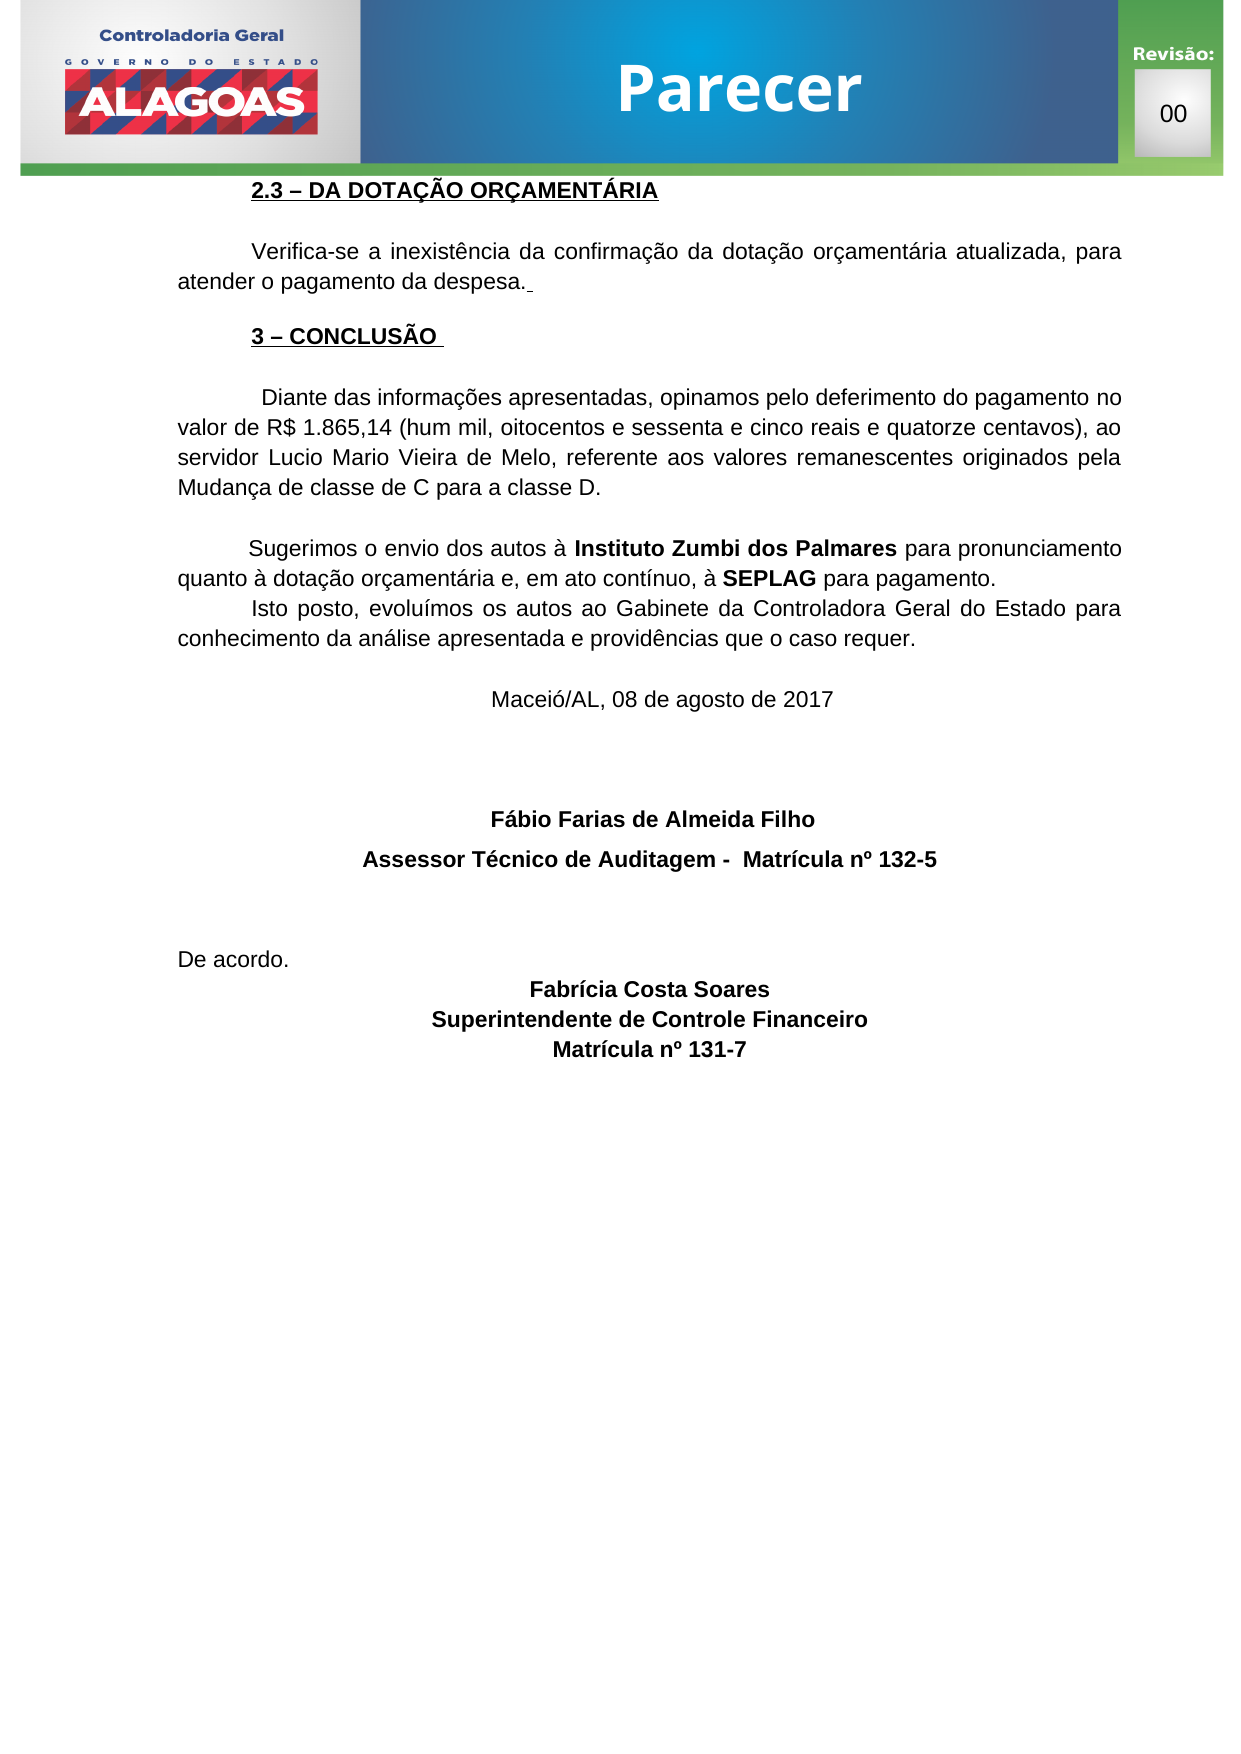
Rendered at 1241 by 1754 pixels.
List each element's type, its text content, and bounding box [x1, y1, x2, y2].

text 2.3 – DA DOTAÇÃO ORÇAMENTÁRIA [177, 177, 1122, 203]
text Fábio Farias de Almeida Filho [177, 806, 1122, 833]
text De acordo. [177, 946, 1122, 972]
text Diante das informações apresentadas, opinamos pelo deferimento do pagamento no valor de R$ 1.865,14 (hum mil, oitocentos e sessenta e cinco reais e quatorze centavos), ao servidor Lucio Mario Vieira de Melo, referente aos valores remanescentes originados pela Mudança de classe de C para a classe D. [177, 383, 1122, 500]
text Superintendente de Controle Financeiro [177, 1006, 1122, 1032]
picture [20, 0, 1224, 176]
text Isto posto, evoluímos os autos ao Gabinete da Controladora Geral do Estado para conhecimento da análise apresentada e providências que o caso requer. [177, 595, 1122, 651]
text Assessor Técnico de Auditagem - Matrícula nº 132-5 [177, 846, 1122, 872]
text Maceió/AL, 08 de agosto de 2017 [177, 686, 1122, 712]
text Sugerimos o envio dos autos à Instituto Zumbi dos Palmares para pronunciamento quanto à dotação orçamentária e, em ato contínuo, à SEPLAG para pagamento. [177, 534, 1122, 591]
text 3 – CONCLUSÃO [177, 323, 1122, 349]
text Verifica-se a inexistência da confirmação da dotação orçamentária atualizada, para atender o pagamento da despesa. [177, 238, 1122, 294]
text Fabrícia Costa Soares [177, 976, 1122, 1002]
text Matrícula nº 131-7 [177, 1036, 1122, 1063]
